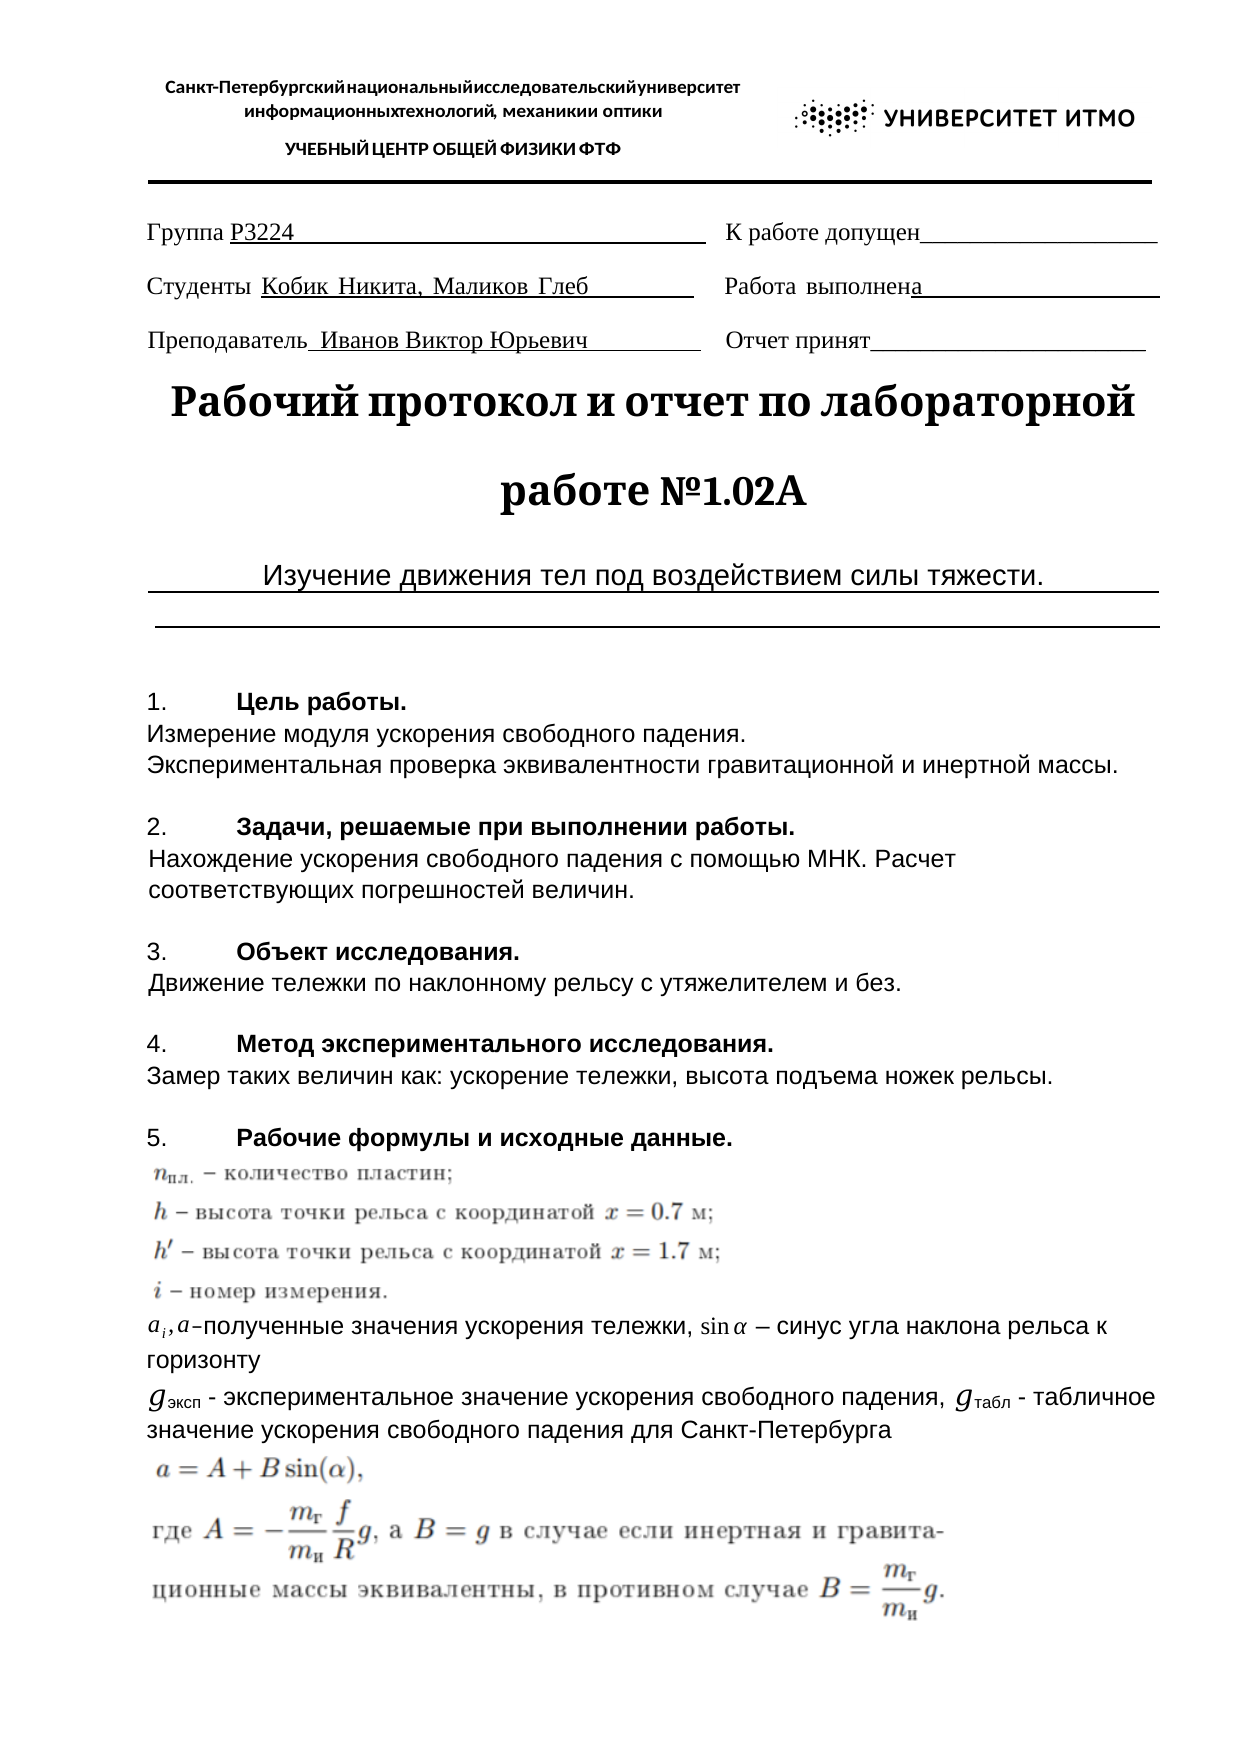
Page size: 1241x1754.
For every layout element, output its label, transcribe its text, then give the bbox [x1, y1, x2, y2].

text Рабочий протокол и отчет по лабораторной работе №1.02А [146, 379, 1160, 516]
table_header Изучение движения тел под воздействием силы тяжести. [148, 558, 1159, 591]
text Замер таких величин как: ускорение тележки, высота подъема ножек рельсы. [146, 1061, 1160, 1090]
text Экспериментальная проверка эквивалентности гравитационной и инертной массы. [146, 750, 1160, 779]
text Движение тележки по наклонному рельсу с утяжелителем и без. [148, 968, 1160, 997]
picture [146, 1499, 952, 1621]
picture [147, 1446, 376, 1497]
text Нахождение ускорения свободного падения с помощью МНК. Расчет соответствующих погрешностей величин. [148, 843, 1160, 903]
list Объект исследования. [146, 937, 1160, 965]
list Метод экспериментального исследования. [146, 1029, 1160, 1058]
list Задачи, решаемые при выполнении работы. [146, 812, 1160, 841]
list Цель работы. [146, 687, 1160, 716]
text Студенты Кобик Никита, Маликов Глеб Работа выполнена___________________ Преподаватель Иванов Виктор Юрьевич Отчет принят______________________ [146, 271, 1160, 354]
text Группа P3224 К работе допущен___________________ [146, 217, 1160, 246]
picture [777, 87, 1152, 148]
picture [146, 1154, 739, 1308]
text –полученные значения ускорения тележки, – синус угла наклона рельса к горизонту 𝑔эксп - экспериментальное значение ускорения свободного падения, 𝑔табл - табличное значение ускорения свободного падения для Санкт-Петербурга [146, 1310, 1160, 1443]
list Рабочие формулы и исходные данные. [146, 1123, 1160, 1152]
text Измерение модуля ускорения свободного падения. [146, 719, 1160, 747]
